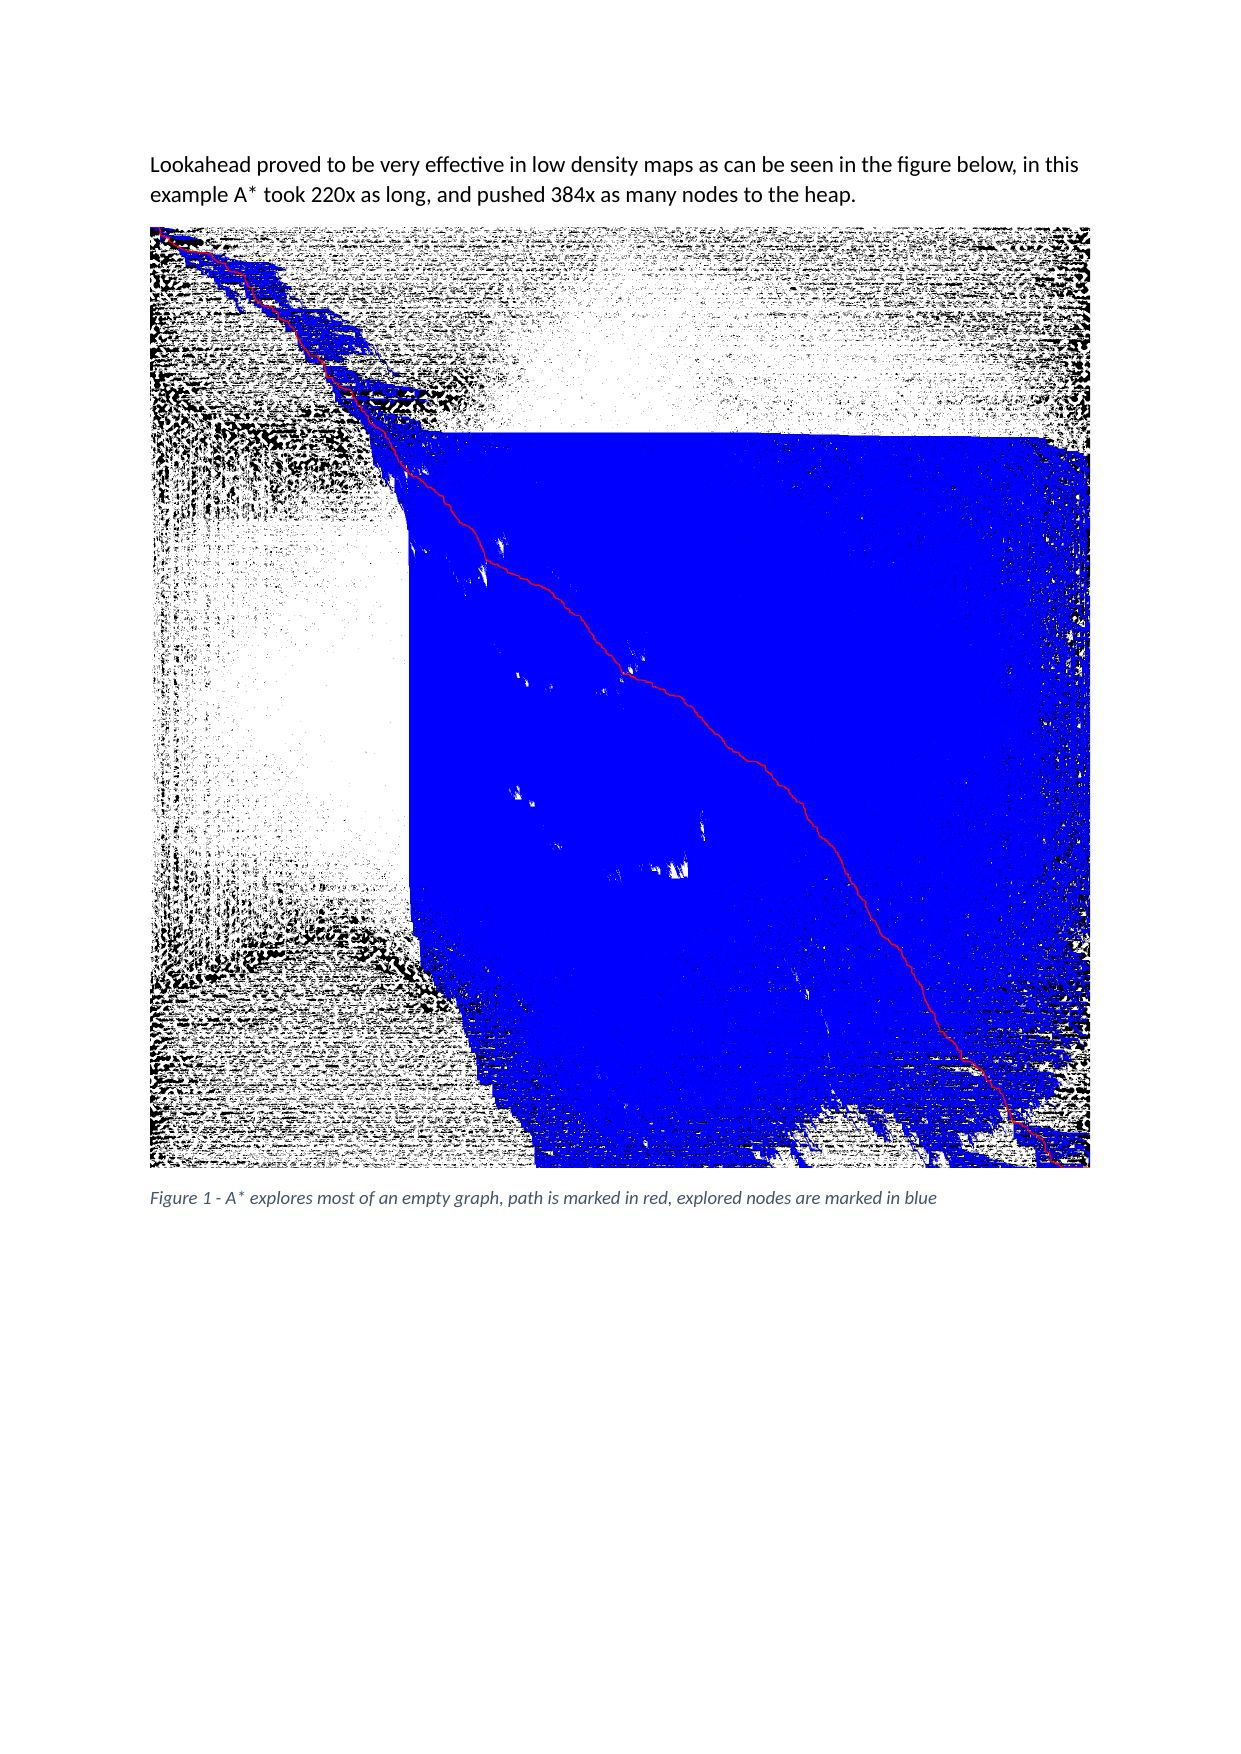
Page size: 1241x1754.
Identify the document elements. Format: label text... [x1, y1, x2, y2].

text Lookahead proved to be very effective in low density maps as can be seen in the figure below, in this example A* took 220x as long, and pushed 384x as many nodes to the heap. [150, 150, 1090, 208]
picture [150, 227, 1091, 1168]
